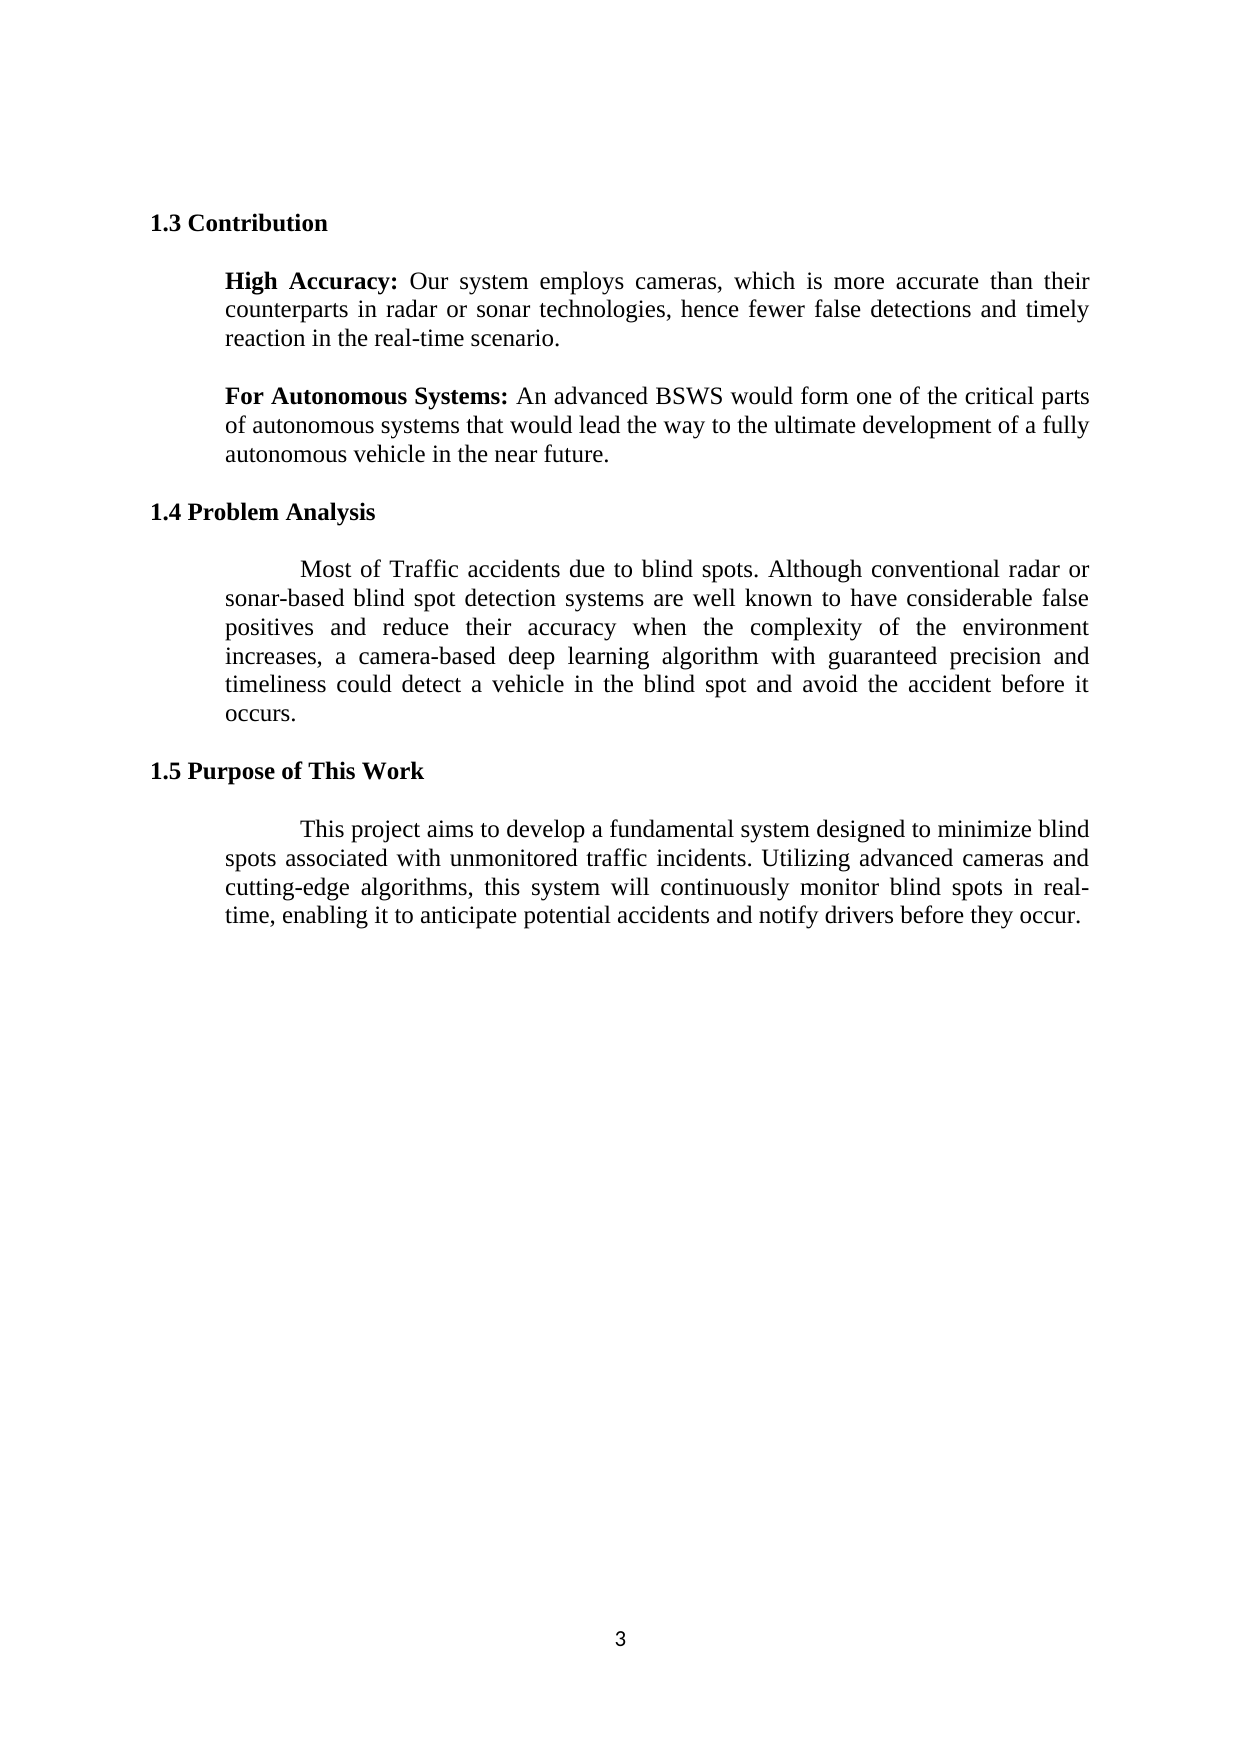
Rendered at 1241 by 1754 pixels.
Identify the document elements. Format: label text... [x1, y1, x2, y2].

text 1.4 Problem Analysis [150, 497, 1090, 525]
text For Autonomous Systems: An advanced BSWS would form one of the critical parts of autonomous systems that would lead the way to the ultimate development of a fully autonomous vehicle in the near future. [225, 381, 1090, 467]
text High Accuracy: Our system employs cameras, which is more accurate than their counterparts in radar or sonar technologies, hence fewer false detections and timely reaction in the real-time scenario. [225, 266, 1090, 352]
text 1.5 Purpose of This Work [150, 756, 1090, 785]
text This project aims to develop a fundamental system designed to minimize blind spots associated with unmonitored traffic incidents. Utilizing advanced cameras and cutting-edge algorithms, this system will continuously monitor blind spots in real-time, enabling it to anticipate potential accidents and notify drivers before they occur. [225, 814, 1090, 929]
text Most of Traffic accidents due to blind spots. Although conventional radar or sonar-based blind spot detection systems are well known to have considerable false positives and reduce their accuracy when the complexity of the environment increases, a camera-based deep learning algorithm with guaranteed precision and timeliness could detect a vehicle in the blind spot and avoid the accident before it occurs. [225, 554, 1090, 727]
text 1.3 Contribution [150, 208, 1090, 237]
